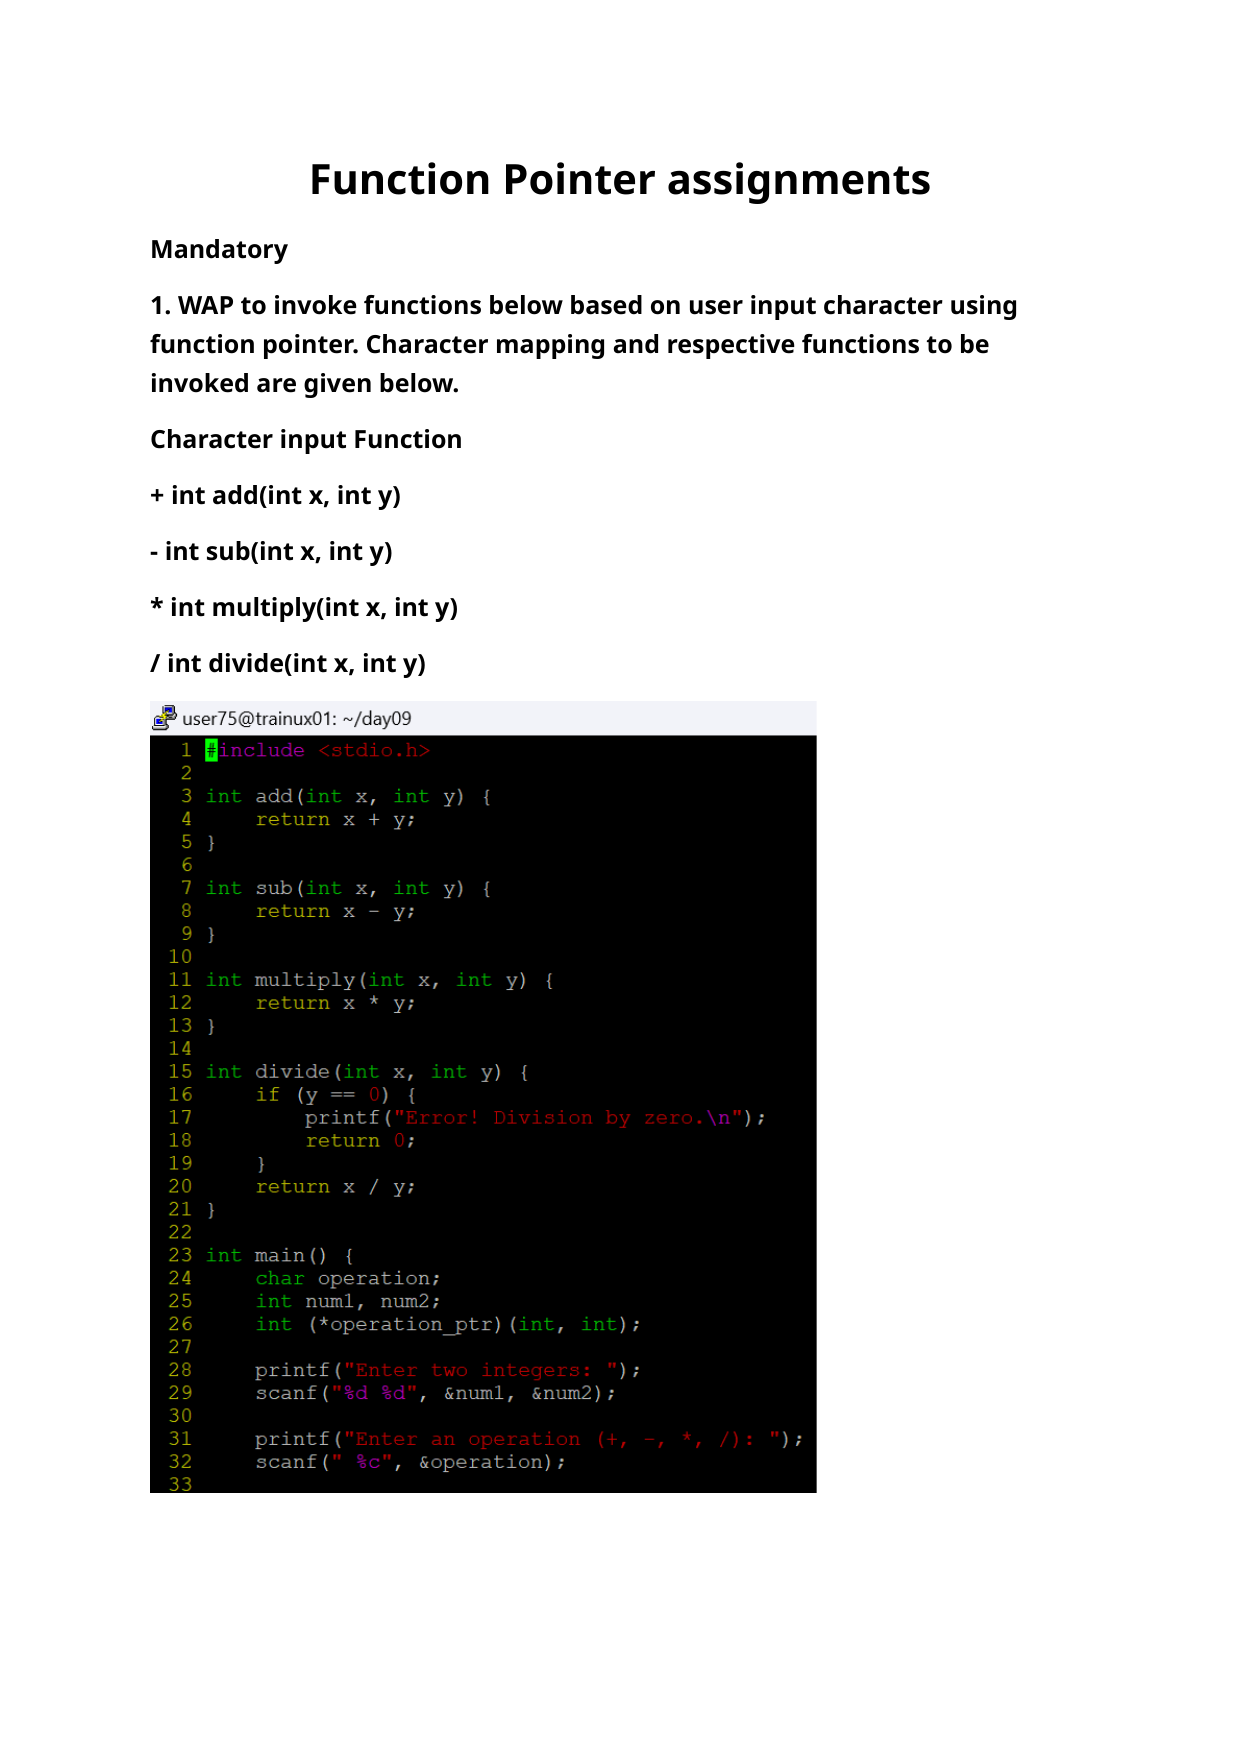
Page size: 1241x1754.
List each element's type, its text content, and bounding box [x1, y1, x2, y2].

text * int multiply(int x, int y) [150, 589, 1090, 623]
text / int divide(int x, int y) [150, 645, 1090, 679]
text Character input Function [150, 422, 1090, 456]
text Mandatory [150, 232, 1090, 266]
text Function Pointer assignments [150, 150, 1090, 207]
text + int add(int x, int y) [150, 478, 1090, 512]
picture [150, 701, 817, 1493]
text - int sub(int x, int y) [150, 533, 1090, 568]
text 1. WAP to invoke functions below based on user input character using function pointer. Character mapping and respective functions to be invoked are given below. [150, 288, 1090, 400]
